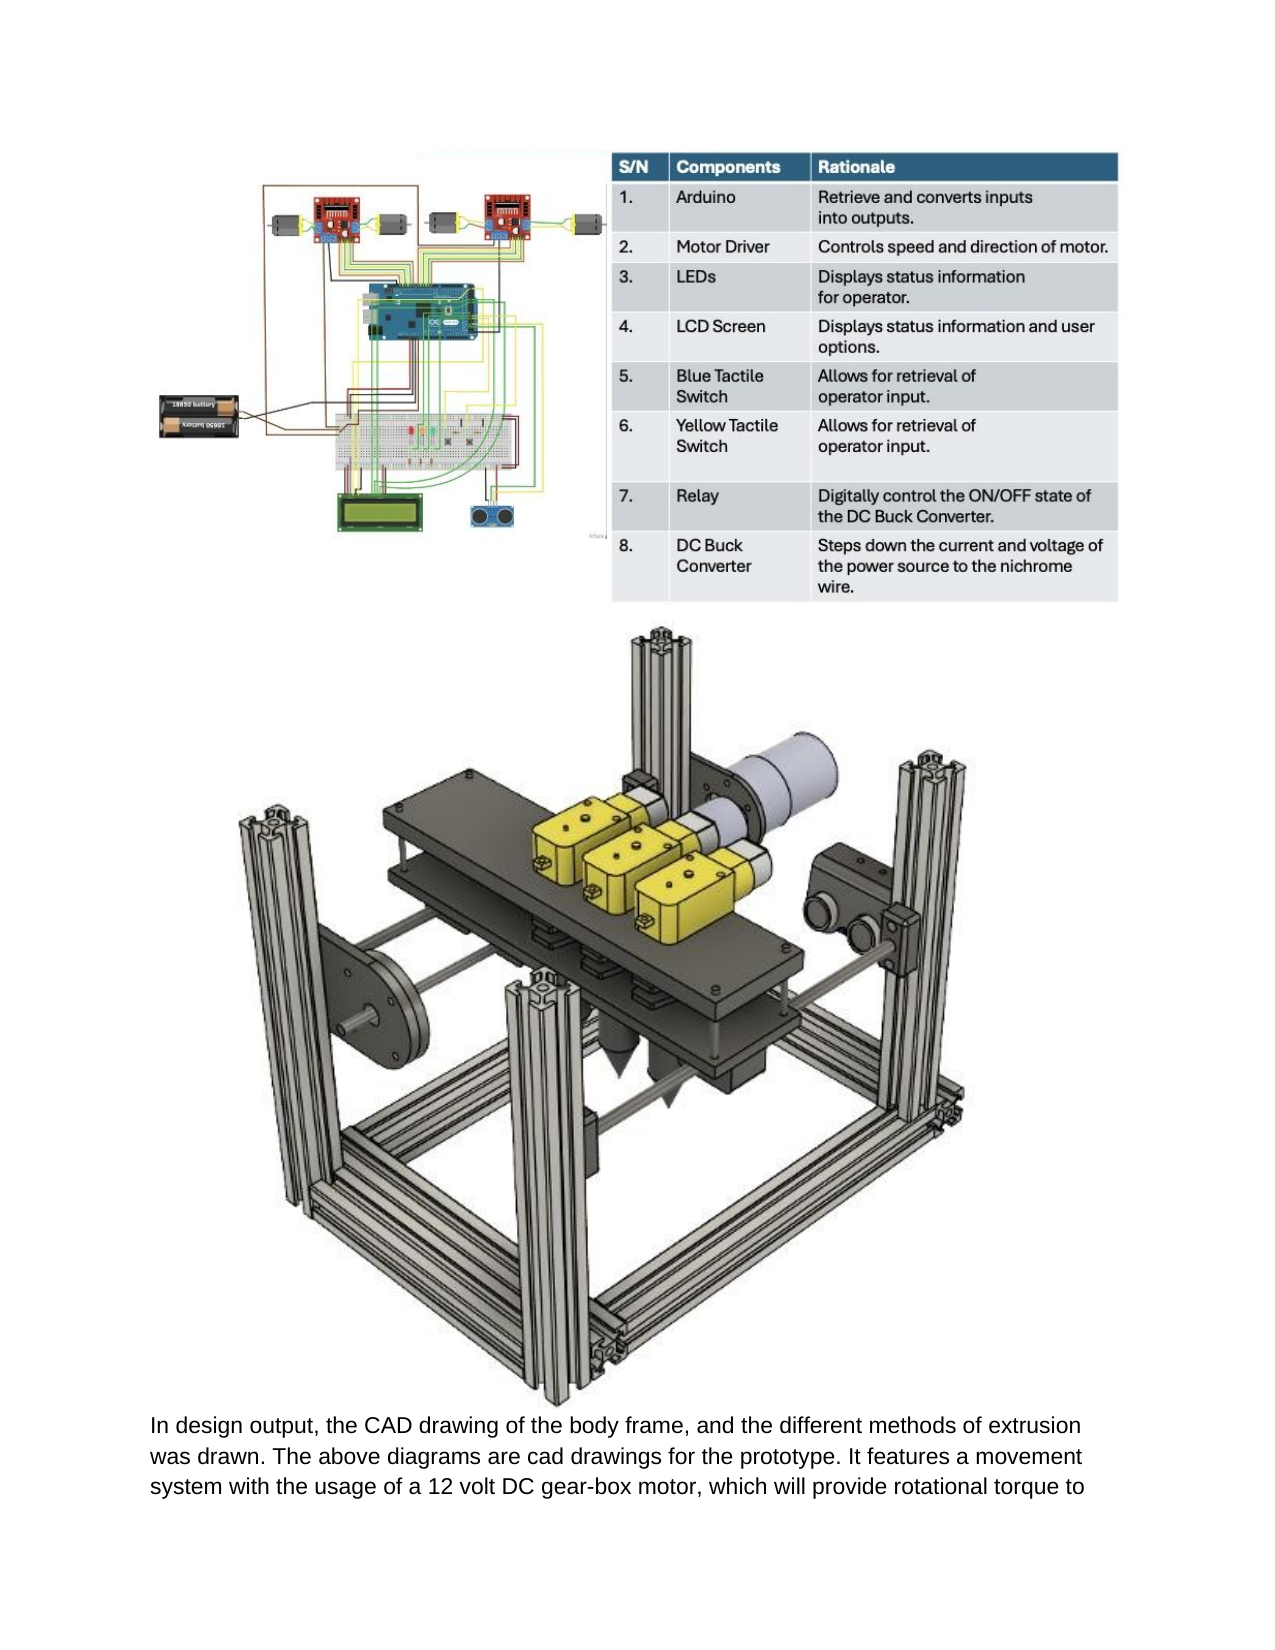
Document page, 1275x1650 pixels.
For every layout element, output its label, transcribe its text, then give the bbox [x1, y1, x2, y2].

picture [150, 150, 1125, 605]
picture [150, 608, 1100, 1409]
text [150, 1412, 1125, 1499]
